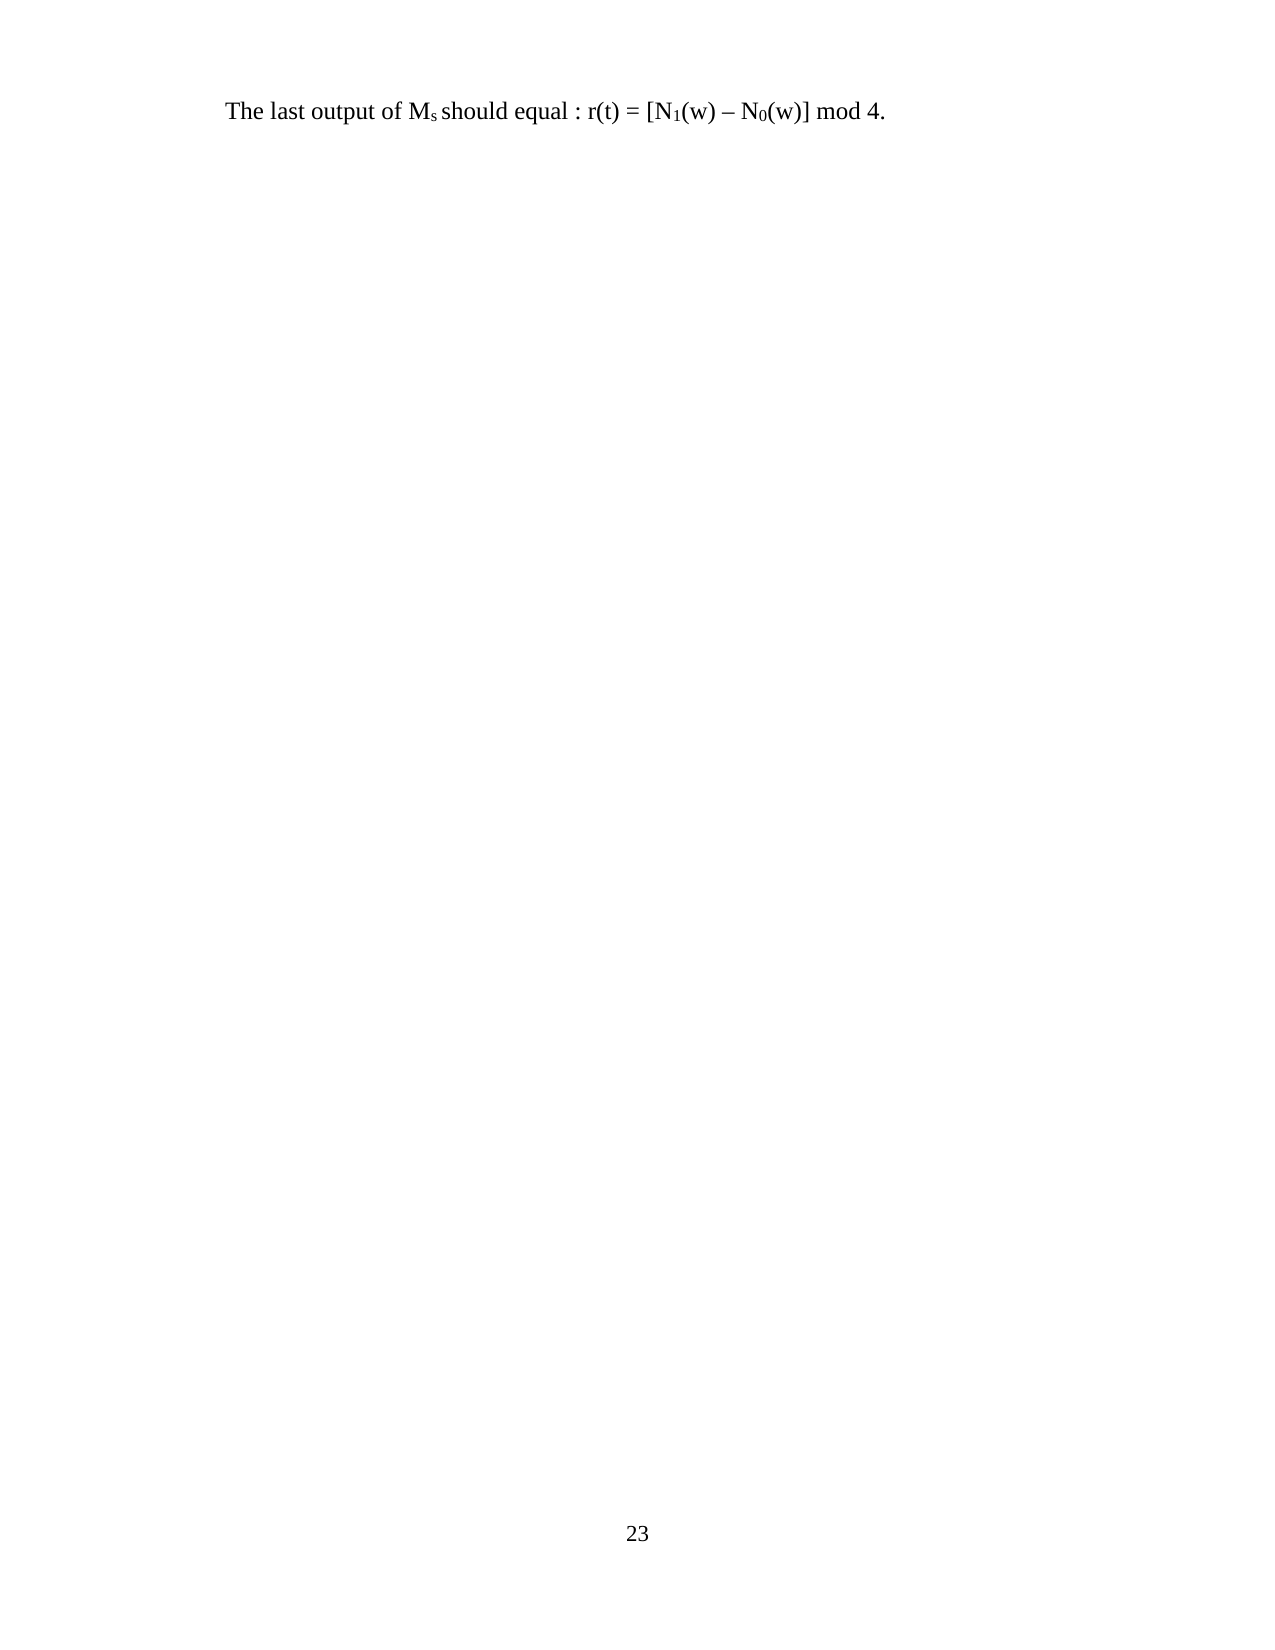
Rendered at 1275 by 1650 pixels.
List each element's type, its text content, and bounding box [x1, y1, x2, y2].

text The last output of Ms should equal : r(t) = [N1(w) – N0(w)] mod 4. [225, 96, 1275, 127]
